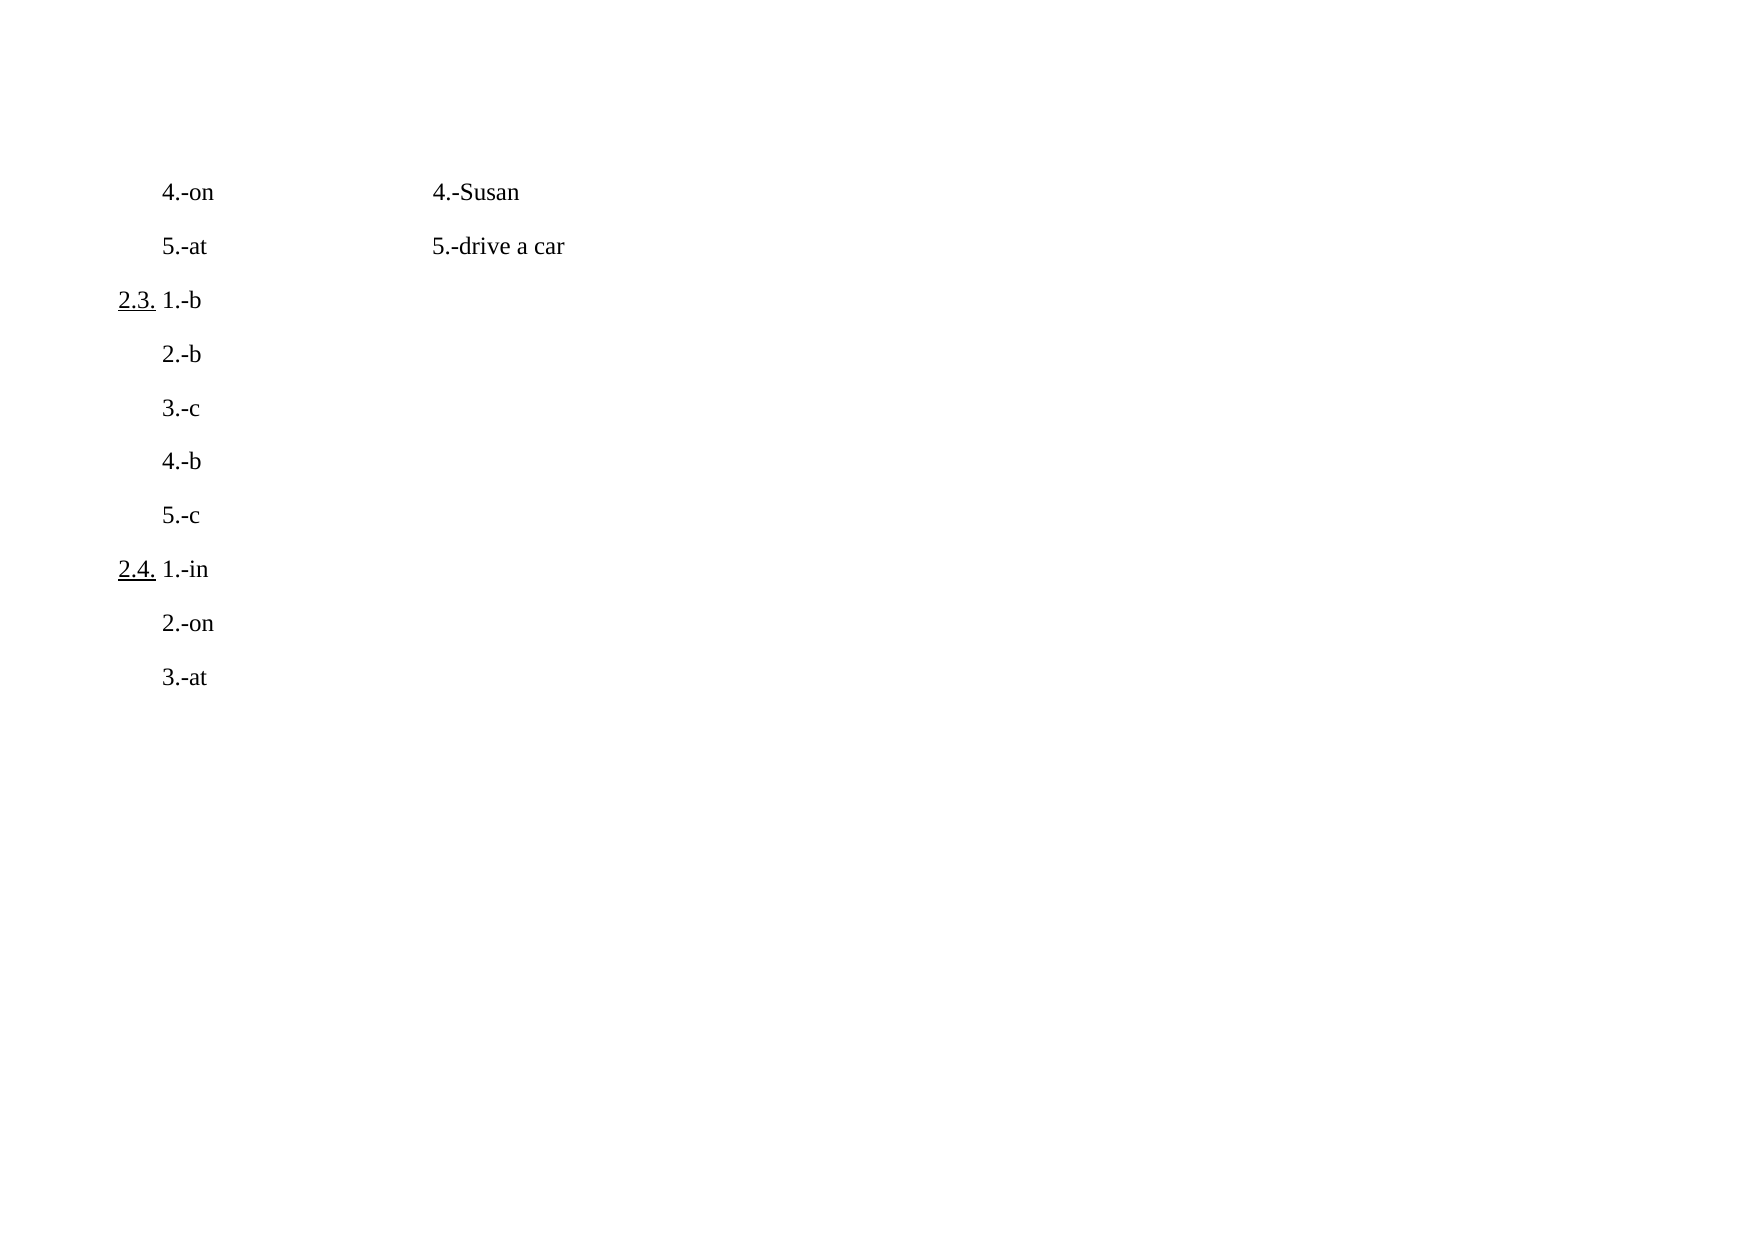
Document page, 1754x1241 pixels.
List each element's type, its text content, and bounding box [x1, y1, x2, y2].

text 2.-on [118, 608, 1636, 637]
text 3.-at [118, 662, 1636, 691]
text 5.-at 5.-drive a car [118, 231, 1636, 260]
text 5.-c [118, 500, 1636, 529]
text 4.-on 4.-Susan [118, 177, 1636, 206]
text 2.3. 1.-b [118, 285, 1636, 314]
text 4.-b [118, 446, 1636, 475]
text 2.-b [118, 339, 1636, 367]
text 2.4. 1.-in [118, 554, 1636, 583]
text 3.-c [118, 393, 1636, 421]
